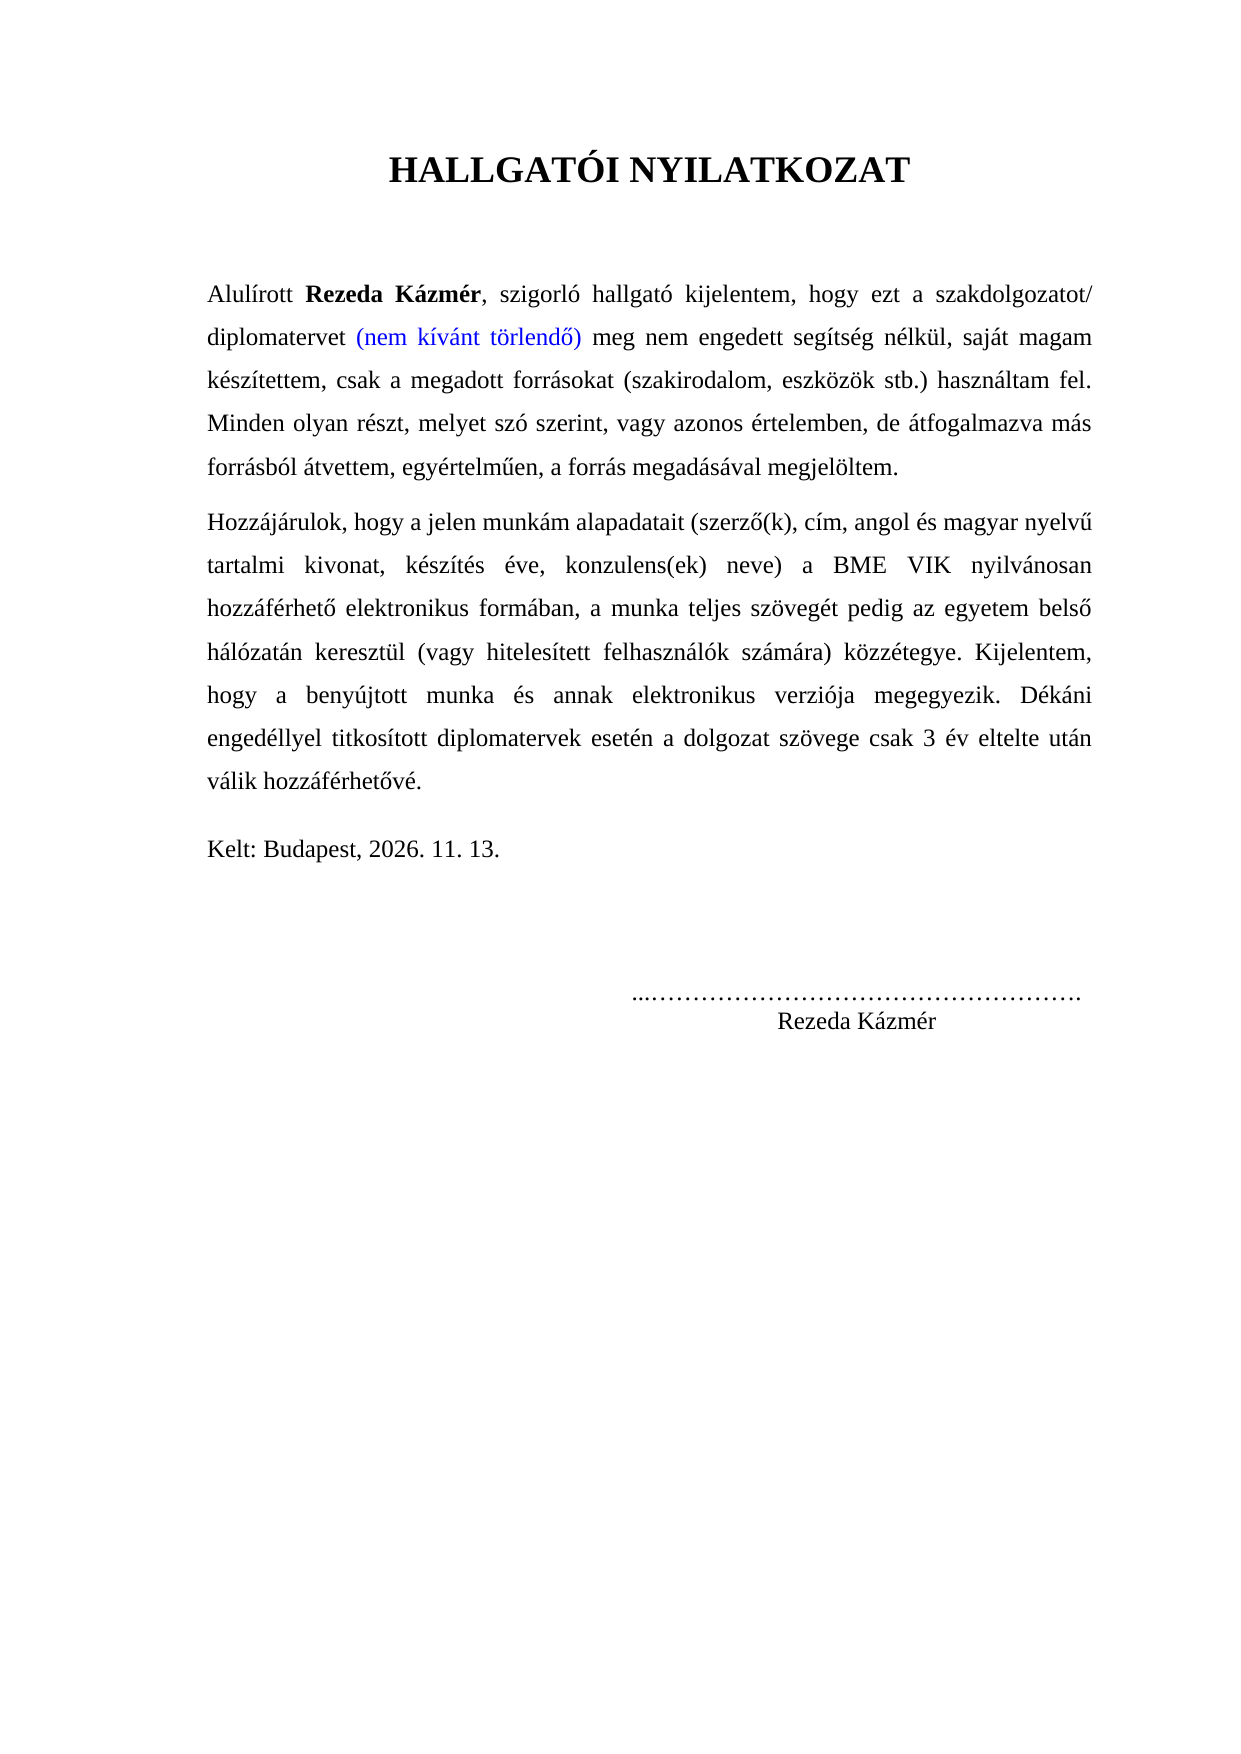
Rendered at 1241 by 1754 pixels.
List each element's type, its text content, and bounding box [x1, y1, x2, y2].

text Rezeda Kázmér [591, 1006, 1092, 1035]
text Alulírott Rezeda Kázmér, szigorló hallgató kijelentem, hogy ezt a szakdolgozatot/ diplomatervet (nem kívánt törlendő) meg nem engedett segítség nélkül, saját magam készítettem, csak a megadott forrásokat (szakirodalom, eszközök stb.) használtam fel. Minden olyan részt, melyet szó szerint, vagy azonos értelemben, de átfogalmazva más forrásból átvettem, egyértelműen, a forrás megadásával megjelöltem. [207, 279, 1092, 480]
text Hozzájárulok, hogy a jelen munkám alapadatait (szerző(k), cím, angol és magyar nyelvű tartalmi kivonat, készítés éve, konzulens(ek) neve) a BME VIK nyilvánosan hozzáférhető elektronikus formában, a munka teljes szövegét pedig az egyetem belső hálózatán keresztül (vagy hitelesített felhasználók számára) közzétegye. Kijelentem, hogy a benyújtott munka és annak elektronikus verziója megegyezik. Dékáni engedéllyel titkosított diplomatervek esetén a dolgozat szövege csak 3 év eltelte után válik hozzáférhetővé. [207, 507, 1092, 795]
text ...……………………………………………. [591, 977, 1092, 1006]
text Kelt: Budapest, 2022. 04. 25. [207, 834, 1092, 863]
text Hallgatói nyilatkozat [207, 148, 1092, 191]
